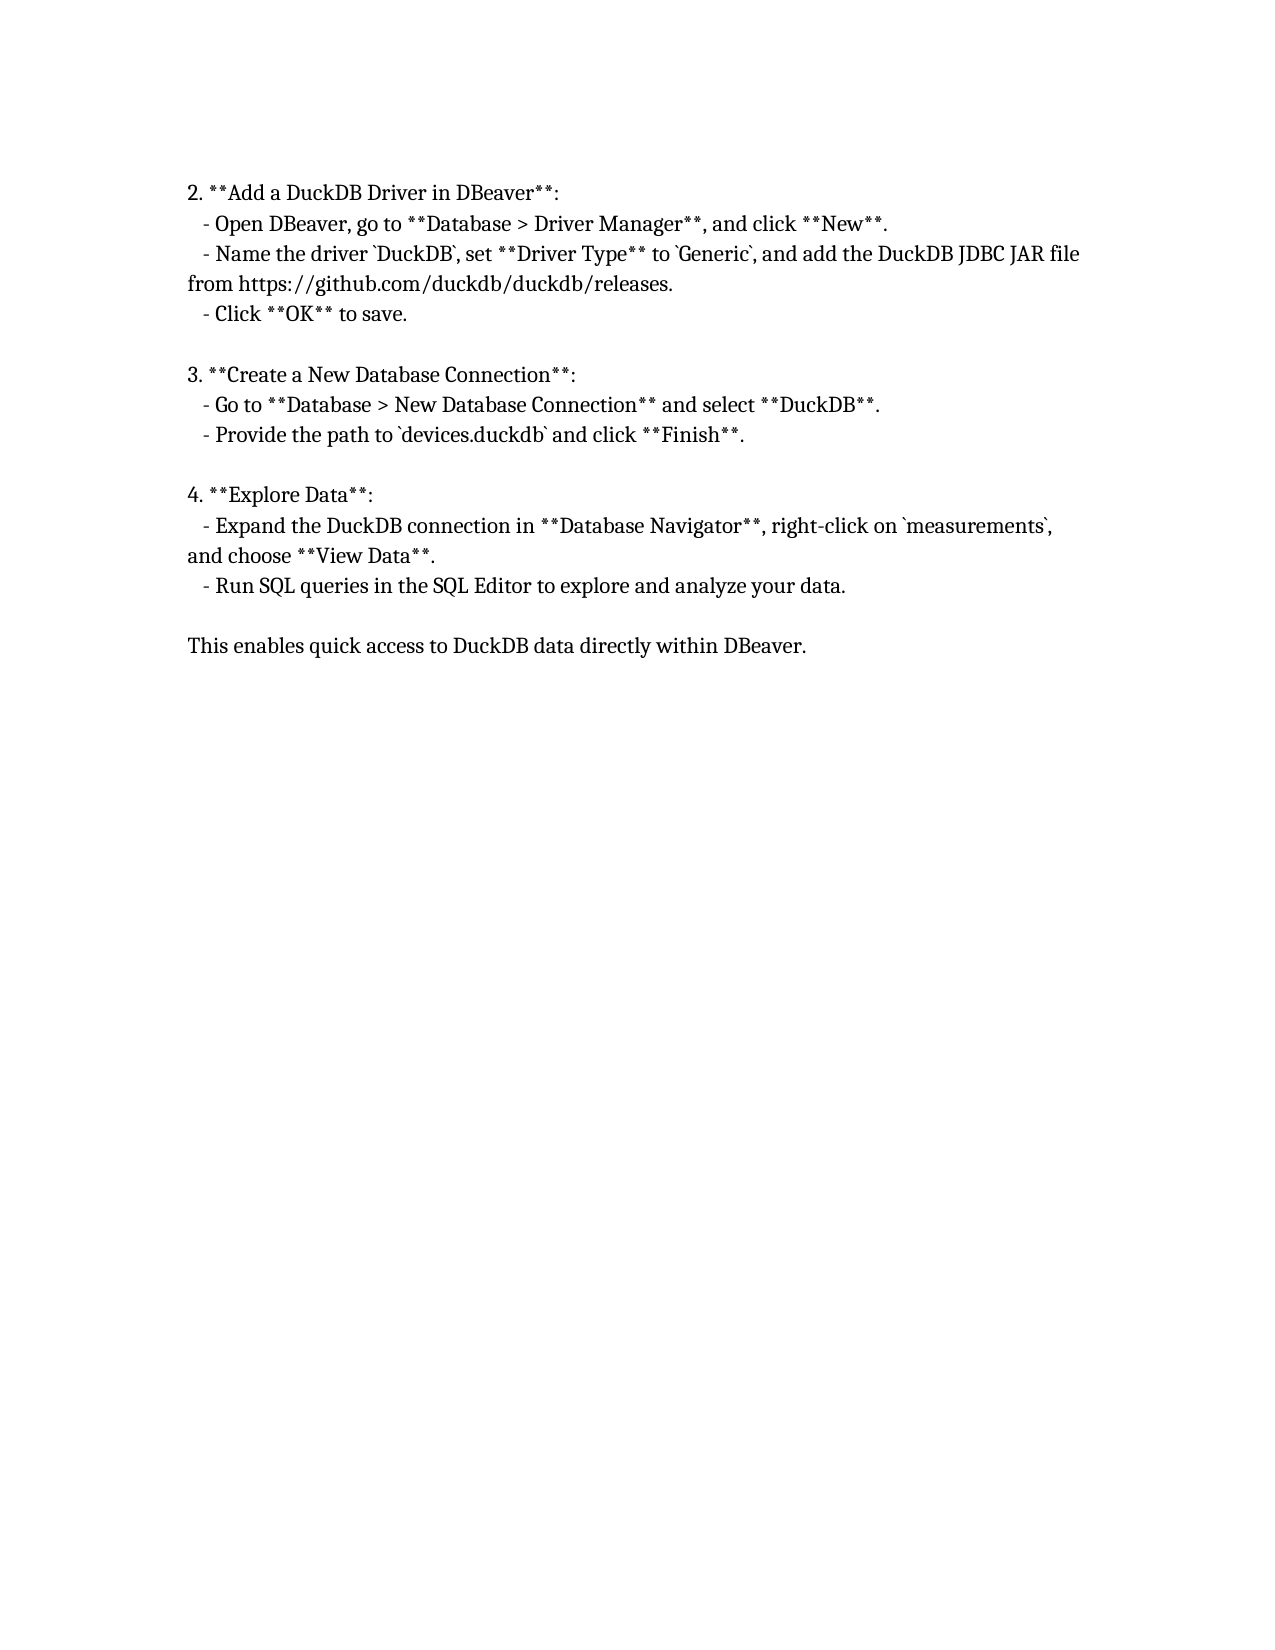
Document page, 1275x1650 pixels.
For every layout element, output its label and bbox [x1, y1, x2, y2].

text [187, 150, 1087, 690]
